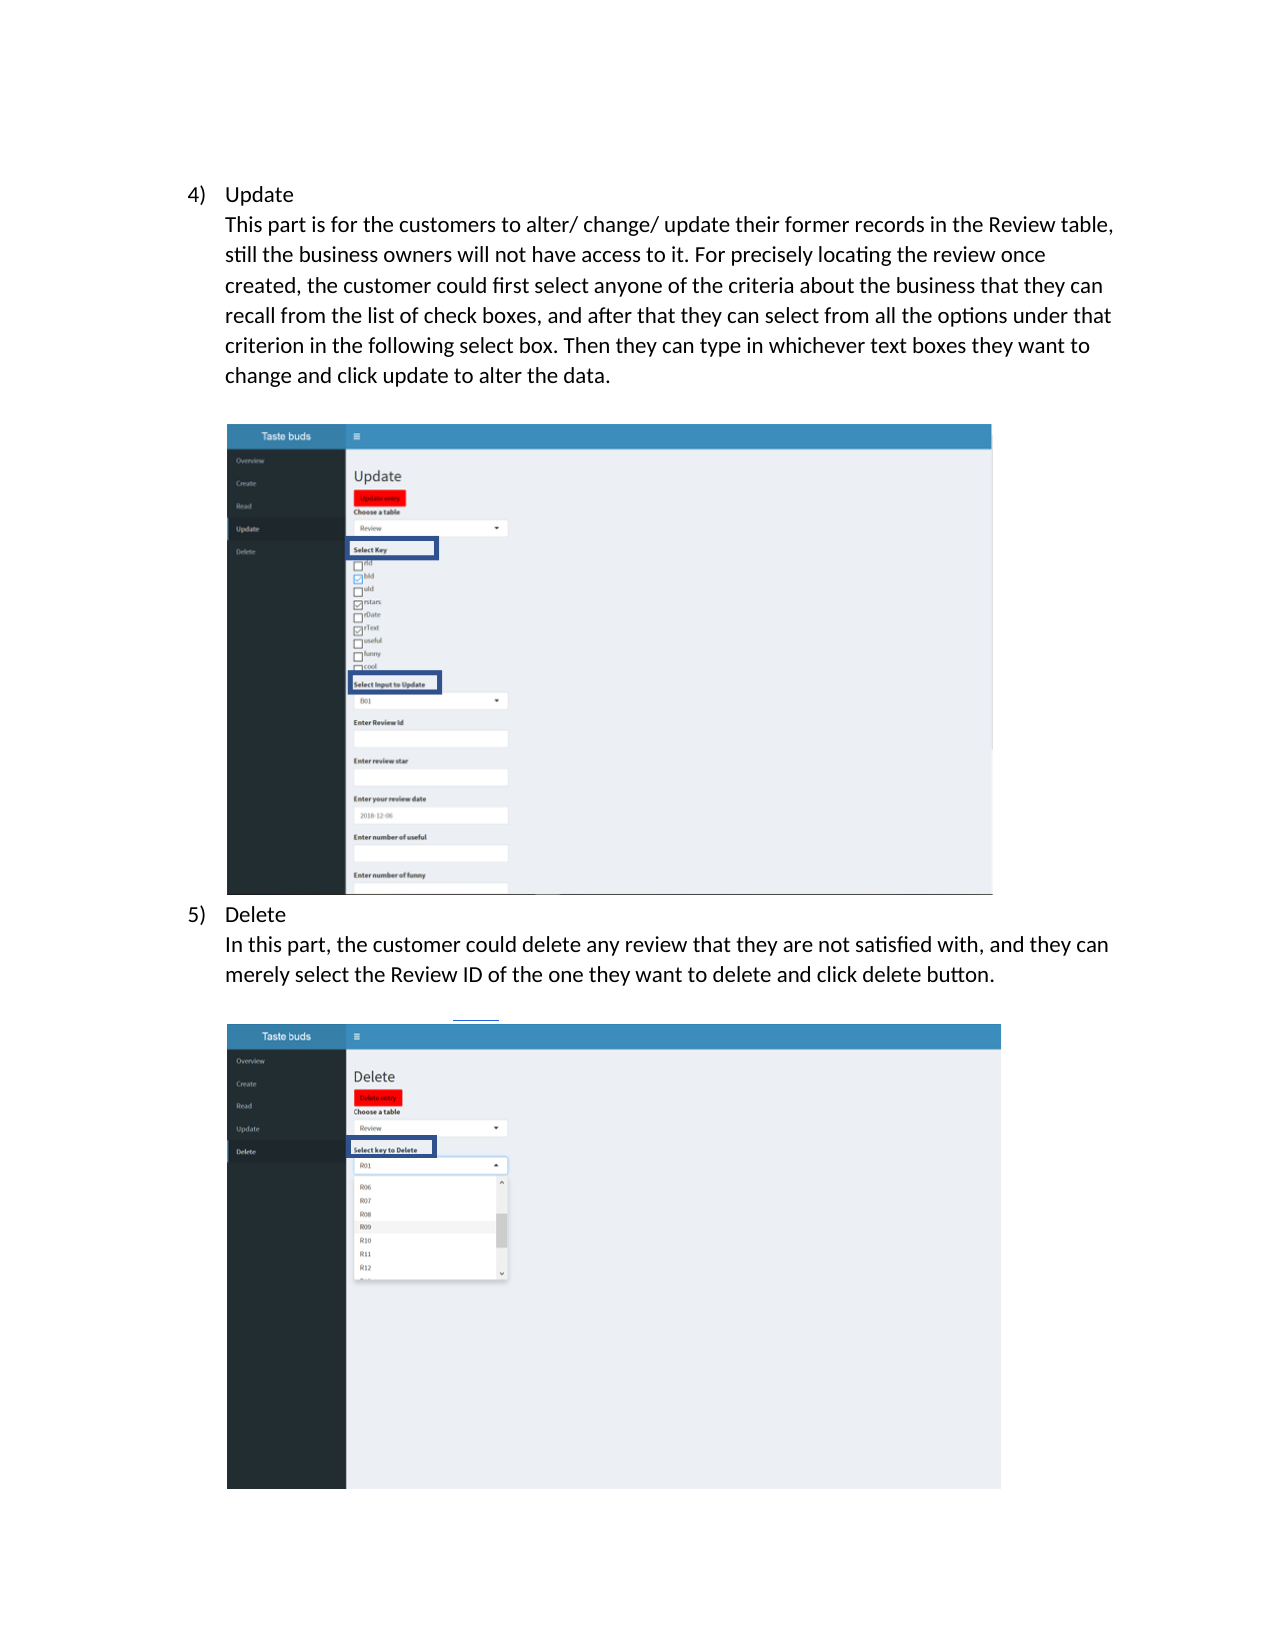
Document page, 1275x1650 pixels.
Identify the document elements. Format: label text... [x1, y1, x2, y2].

list Update [187, 180, 1125, 208]
list This part is for the customers to alter/ change/ update their former records in the Review table, still the business owners will not have access to it. For precisely locating the review once created, the customer could first select anyone of the criteria about the business that they can recall from the list of check boxes, and after that they can select from all the options under that criterion in the following select box. Then they can type in whichever text boxes they want to change and click update to alter the data. [225, 210, 1125, 389]
list In this part, the customer could delete any review that they are not satisfied with, and they can merely select the Review ID of the one they want to delete and click delete button. [225, 930, 1125, 988]
picture [225, 421, 993, 898]
list Delete [187, 900, 1125, 928]
picture [225, 1020, 1002, 1490]
